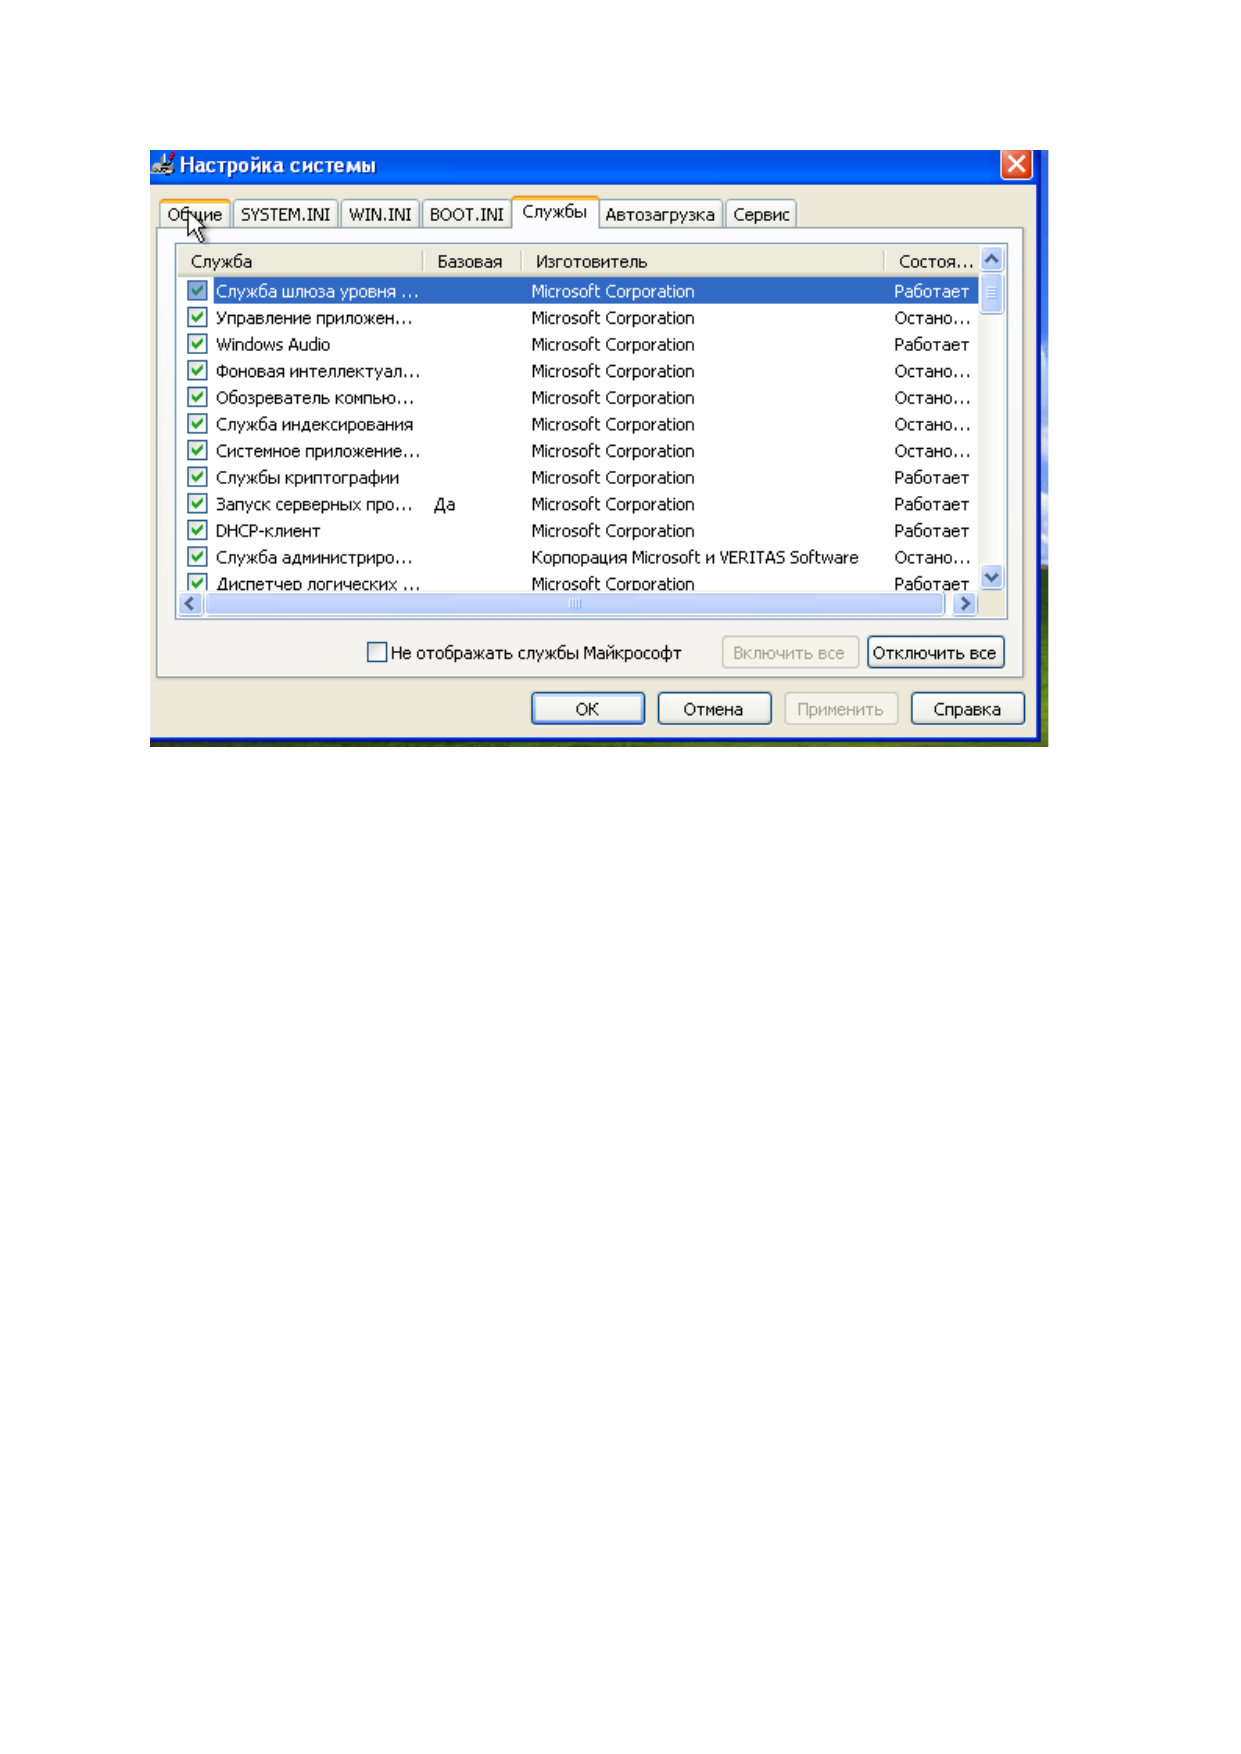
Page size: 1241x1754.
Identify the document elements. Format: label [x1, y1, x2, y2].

picture [150, 150, 1049, 747]
